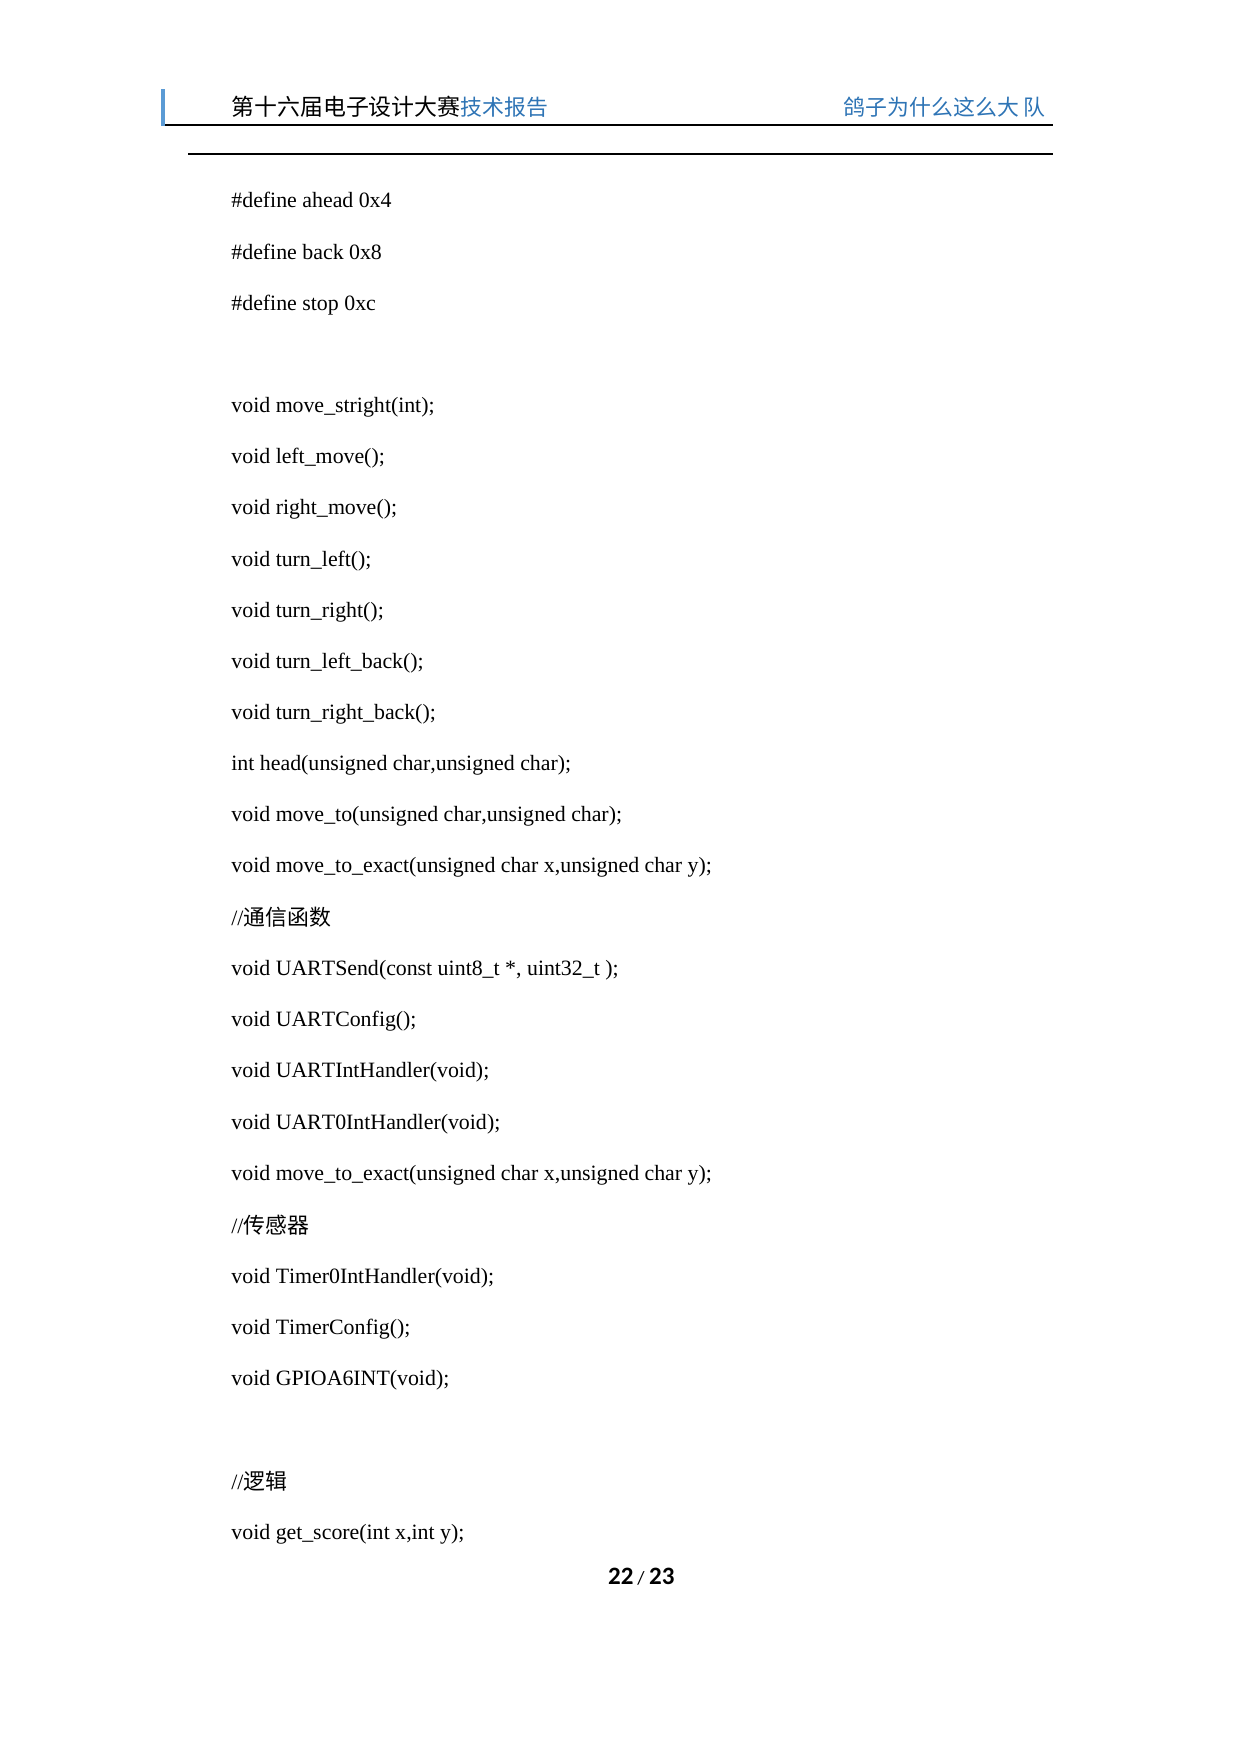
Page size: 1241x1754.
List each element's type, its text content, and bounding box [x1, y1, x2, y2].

text void UARTIntHandler(void); [187, 1054, 1053, 1086]
text void TimerConfig(); [187, 1310, 1053, 1343]
text void turn_right(); [187, 593, 1053, 626]
text void move_to_exact(unsigned char x,unsigned char y); [187, 849, 1053, 881]
text void Timer0IntHandler(void); [187, 1259, 1053, 1291]
text void left_move(); [187, 439, 1053, 472]
text void move_to(unsigned char,unsigned char); [187, 798, 1053, 830]
text //传感器 [187, 1207, 1053, 1240]
text void GPIOA6INT(void); [187, 1361, 1053, 1394]
text #define back 0x8 [187, 235, 1053, 267]
text void move_stright(int); [187, 388, 1053, 421]
text #define stop 0xc [187, 286, 1053, 319]
text void move_to_exact(unsigned char x,unsigned char y); [187, 1156, 1053, 1189]
text void get_score(int x,int y); [187, 1515, 1053, 1548]
text //逻辑 [187, 1463, 1053, 1496]
text void UARTConfig(); [187, 1003, 1053, 1035]
text //通信函数 [187, 900, 1053, 932]
text void turn_left(); [187, 542, 1053, 574]
text void turn_left_back(); [187, 644, 1053, 677]
text void right_move(); [187, 491, 1053, 523]
text void UART0IntHandler(void); [187, 1105, 1053, 1137]
text int head(unsigned char,unsigned char); [187, 746, 1053, 779]
text void turn_right_back(); [187, 695, 1053, 728]
text void UARTSend(const uint8_t *, uint32_t ); [187, 952, 1053, 984]
text #define ahead 0x4 [187, 184, 1053, 216]
